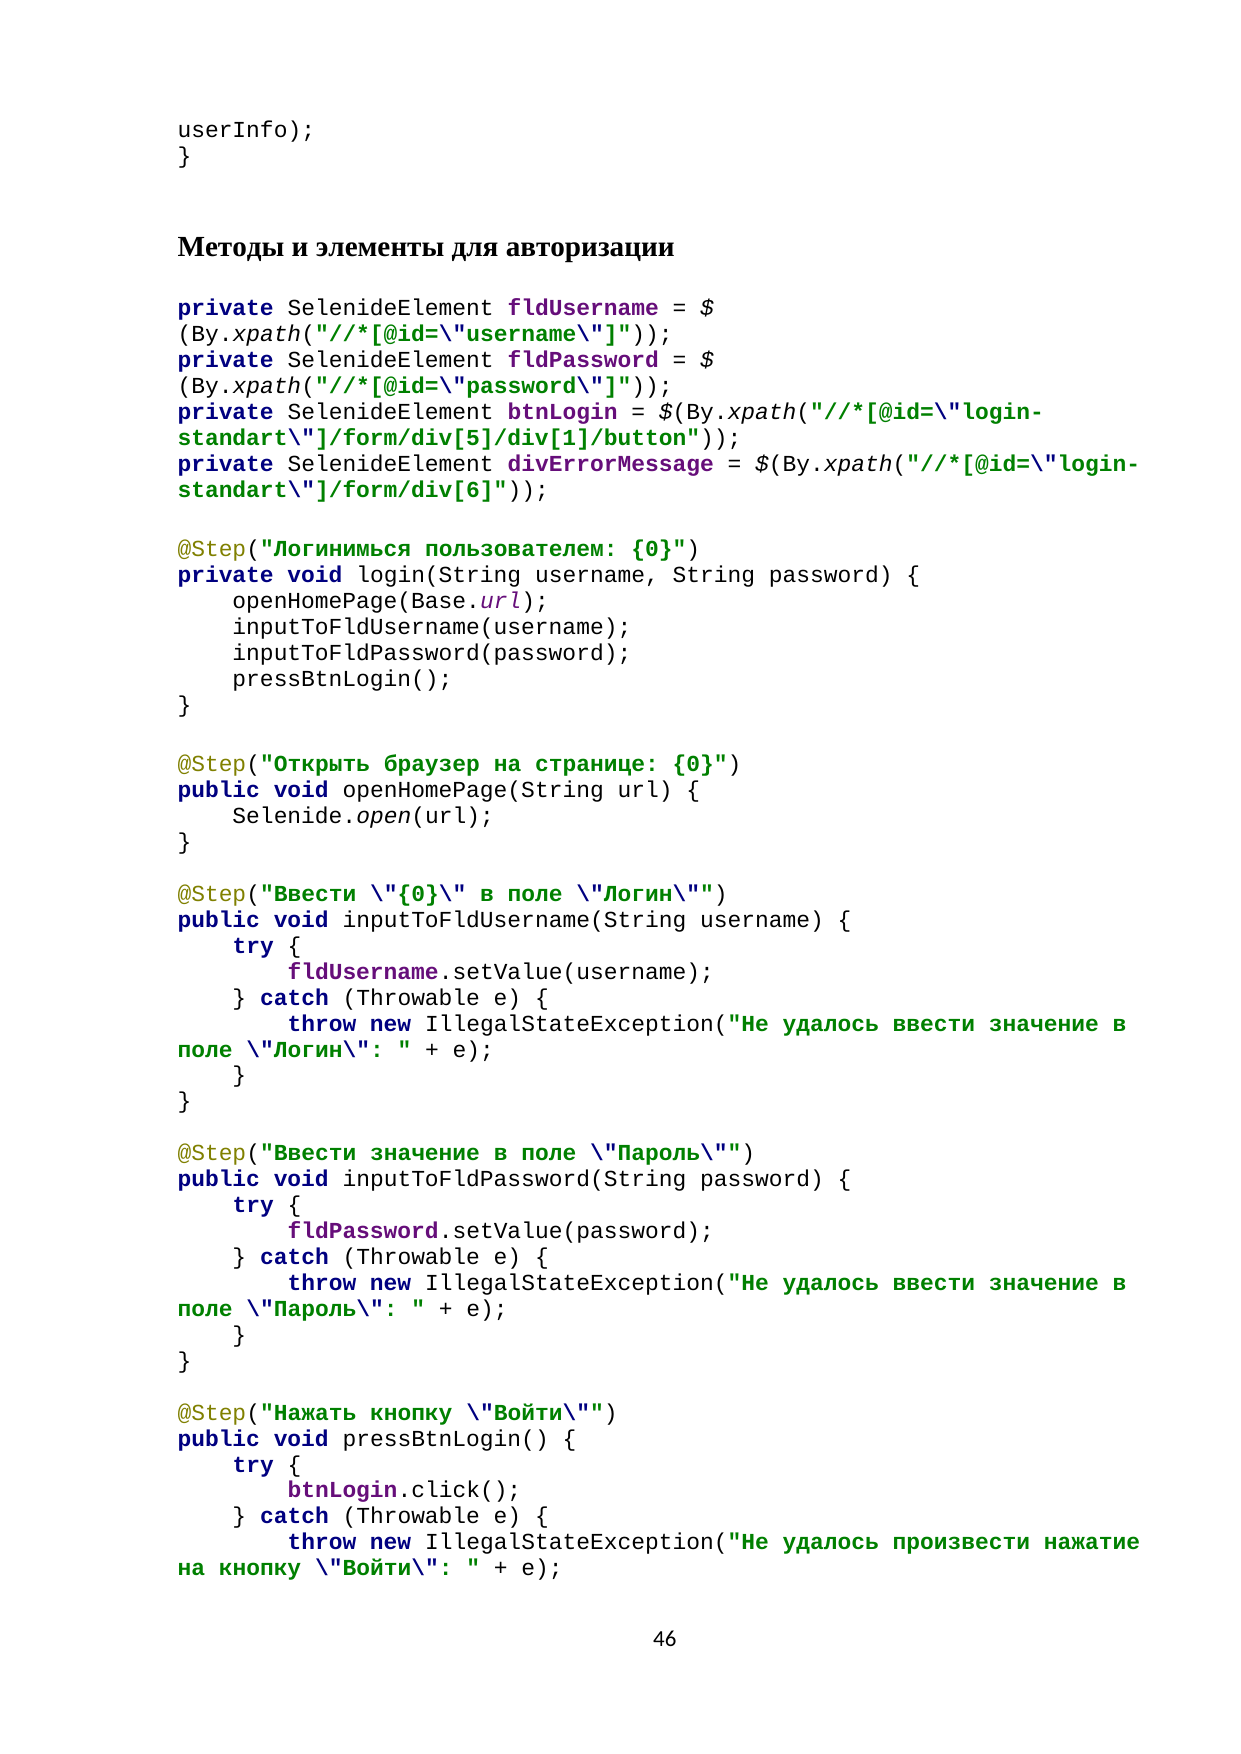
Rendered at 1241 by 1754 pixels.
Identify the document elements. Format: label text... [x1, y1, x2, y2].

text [177, 753, 1152, 1583]
text @Step("Логинимься пользователем: {0}") private void login(String username, String password) { openHomePage(Base.url); inputToFldUsername(username); inputToFldPassword(password); pressBtnLogin(); } [177, 537, 1152, 719]
text Методы и элементы для авторизации [177, 229, 1152, 263]
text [177, 118, 1152, 170]
text private SelenideElement fldUsername = $(By.xpath("//*[@id=\"username\"]")); private SelenideElement fldPassword = $(By.xpath("//*[@id=\"password\"]")); private SelenideElement btnLogin = $(By.xpath("//*[@id=\"login-standart\"]/form/div[5]/div[1]/button")); private SelenideElement divErrorMessage = $(By.xpath("//*[@id=\"login-standart\"]/form/div[6]")); [177, 296, 1152, 504]
